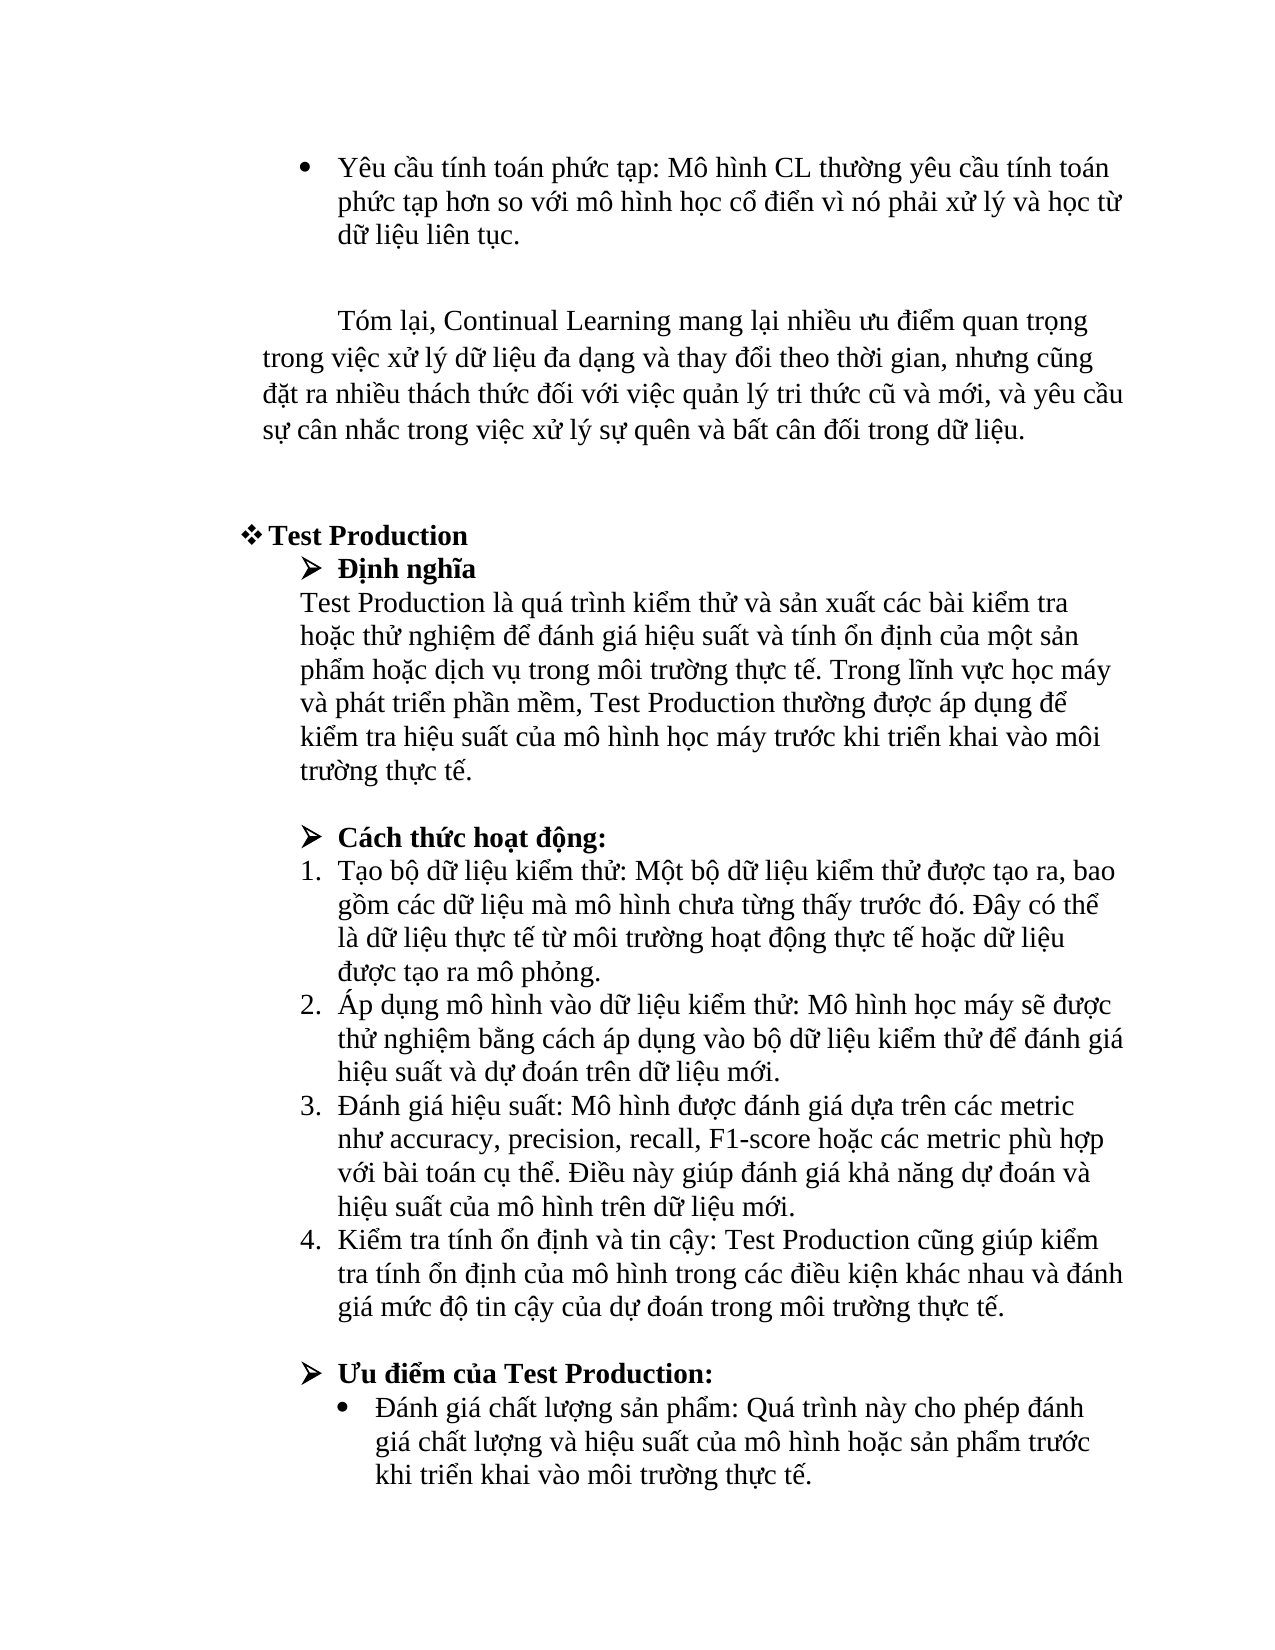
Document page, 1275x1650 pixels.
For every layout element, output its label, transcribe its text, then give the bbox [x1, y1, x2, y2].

list Test Production [239, 518, 1125, 551]
list Ưu điểm của Test Production: [300, 1356, 1125, 1390]
list Đánh giá hiệu suất: Mô hình được đánh giá dựa trên các metric như accuracy, precision, recall, F1-score hoặc các metric phù hợp với bài toán cụ thể. Điều này giúp đánh giá khả năng dự đoán và hiệu suất của mô hình trên dữ liệu mới. [300, 1088, 1125, 1222]
list Yêu cầu tính toán phức tạp: Mô hình CL thường yêu cầu tính toán phức tạp hơn so với mô hình học cổ điển vì nó phải xử lý và học từ dữ liệu liên tục. [300, 150, 1125, 251]
list Tạo bộ dữ liệu kiểm thử: Một bộ dữ liệu kiểm thử được tạo ra, bao gồm các dữ liệu mà mô hình chưa từng thấy trước đó. Đây có thể là dữ liệu thực tế từ môi trường hoạt động thực tế hoặc dữ liệu được tạo ra mô phỏng. [300, 853, 1125, 987]
list Kiểm tra tính ổn định và tin cậy: Test Production cũng giúp kiểm tra tính ổn định của mô hình trong các điều kiện khác nhau và đánh giá mức độ tin cậy của dự đoán trong môi trường thực tế. [300, 1222, 1125, 1323]
list Đánh giá chất lượng sản phẩm: Quá trình này cho phép đánh giá chất lượng và hiệu suất của mô hình hoặc sản phẩm trước khi triển khai vào môi trường thực tế. [337, 1390, 1125, 1491]
list Định nghĩa [300, 551, 1125, 585]
list Cách thức hoạt động: [300, 820, 1125, 853]
list Test Production là quá trình kiểm thử và sản xuất các bài kiểm tra hoặc thử nghiệm để đánh giá hiệu suất và tính ổn định của một sản phẩm hoặc dịch vụ trong môi trường thực tế. Trong lĩnh vực học máy và phát triển phần mềm, Test Production thường được áp dụng để kiểm tra hiệu suất của mô hình học máy trước khi triển khai vào môi trường thực tế. [300, 585, 1125, 786]
list Áp dụng mô hình vào dữ liệu kiểm thử: Mô hình học máy sẽ được thử nghiệm bằng cách áp dụng vào bộ dữ liệu kiểm thử để đánh giá hiệu suất và dự đoán trên dữ liệu mới. [300, 987, 1125, 1088]
text Tóm lại, Continual Learning mang lại nhiều ưu điểm quan trọng trong việc xử lý dữ liệu đa dạng và thay đổi theo thời gian, nhưng cũng đặt ra nhiều thách thức đối với việc quản lý tri thức cũ và mới, và yêu cầu sự cân nhắc trong việc xử lý sự quên và bất cân đối trong dữ liệu. [262, 303, 1125, 446]
